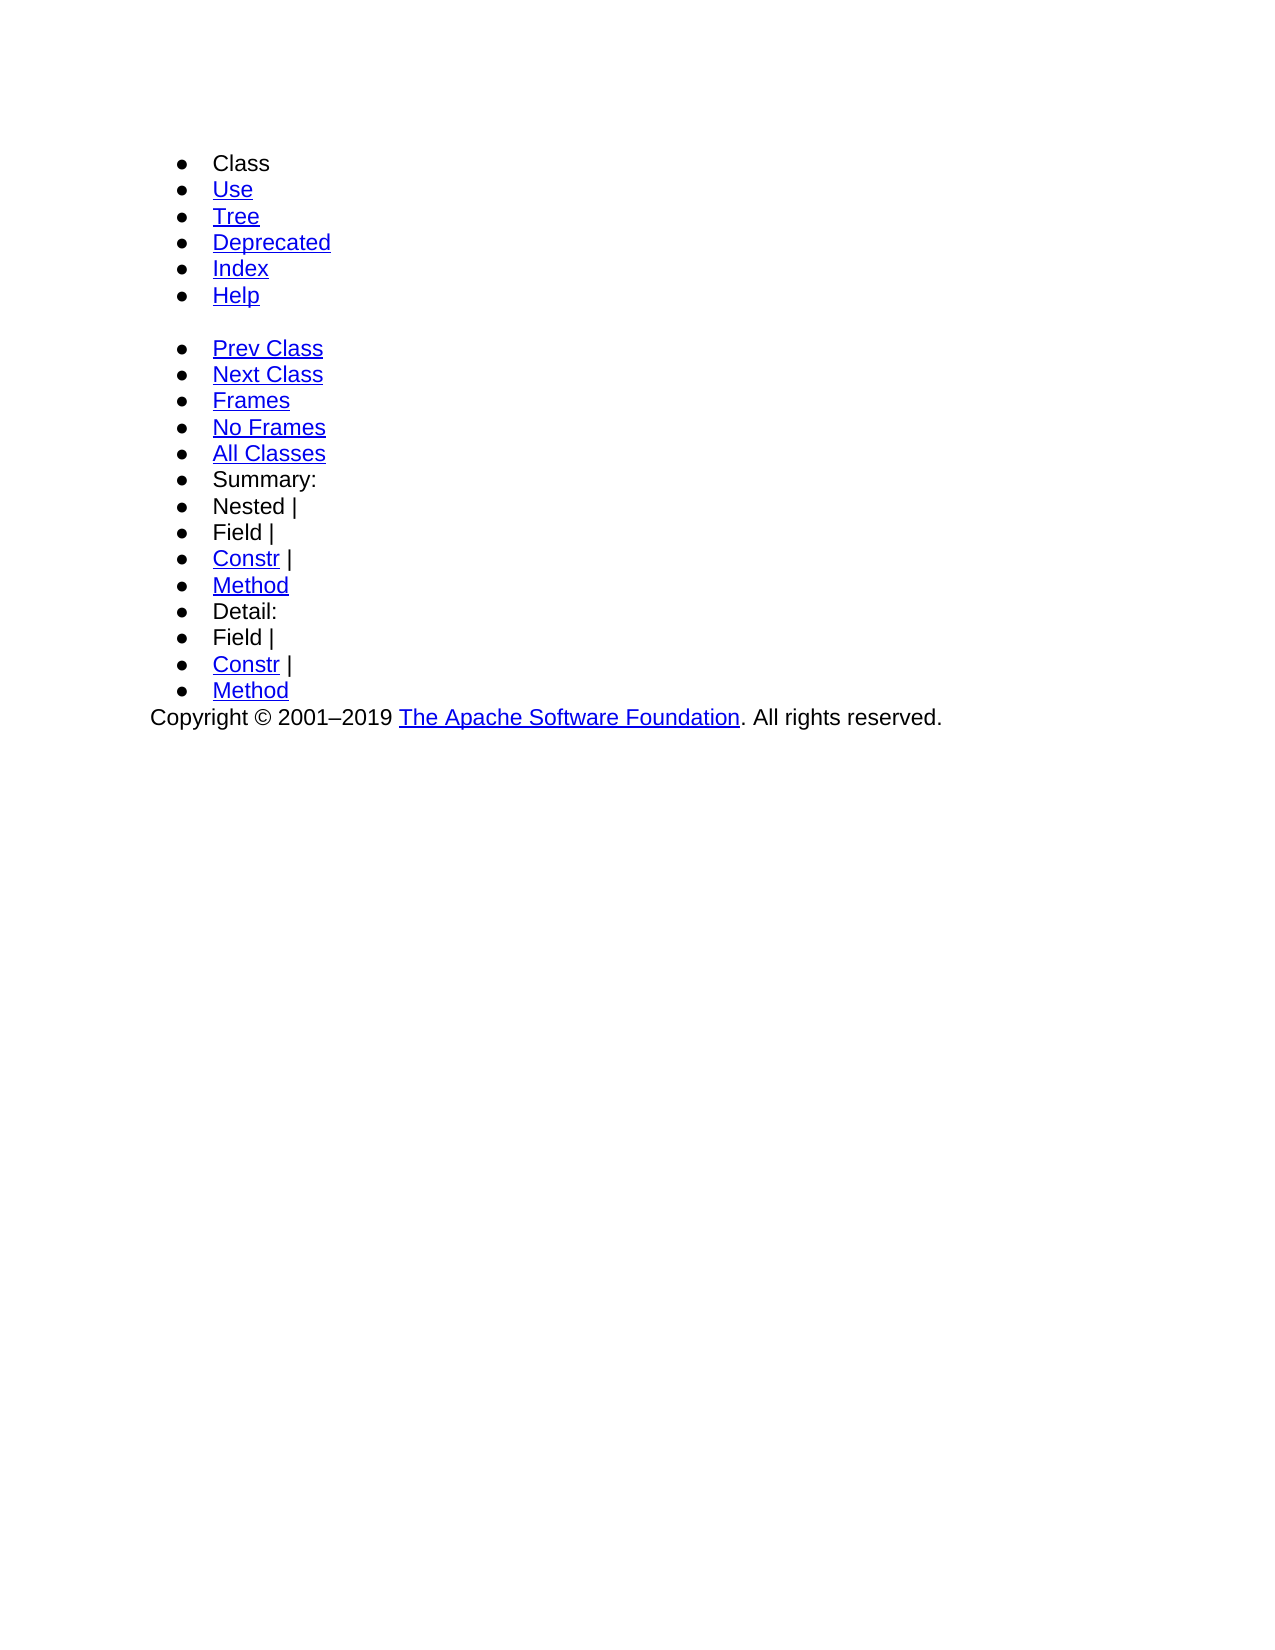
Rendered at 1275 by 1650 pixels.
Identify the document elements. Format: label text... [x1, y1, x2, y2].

list Nested | [175, 493, 1125, 519]
list Method [175, 677, 1125, 703]
list Prev Class [175, 334, 1125, 361]
list Frames [175, 387, 1125, 413]
list Field | [175, 519, 1125, 545]
list No Frames [175, 413, 1125, 440]
list Constr | [175, 545, 1125, 572]
list Detail: [175, 598, 1125, 624]
list Method [175, 572, 1125, 598]
list All Classes [175, 440, 1125, 466]
list Field | [175, 624, 1125, 651]
list Index [175, 255, 1125, 282]
list Use [175, 176, 1125, 203]
list Deprecated [175, 229, 1125, 255]
list Tree [175, 203, 1125, 229]
list Constr | [175, 651, 1125, 677]
list Help [175, 282, 1125, 308]
list Next Class [175, 361, 1125, 387]
list Summary: [175, 466, 1125, 493]
text Copyright © 2001–2019 The Apache Software Foundation. All rights reserved. [150, 703, 1125, 730]
list Class [175, 150, 1125, 176]
